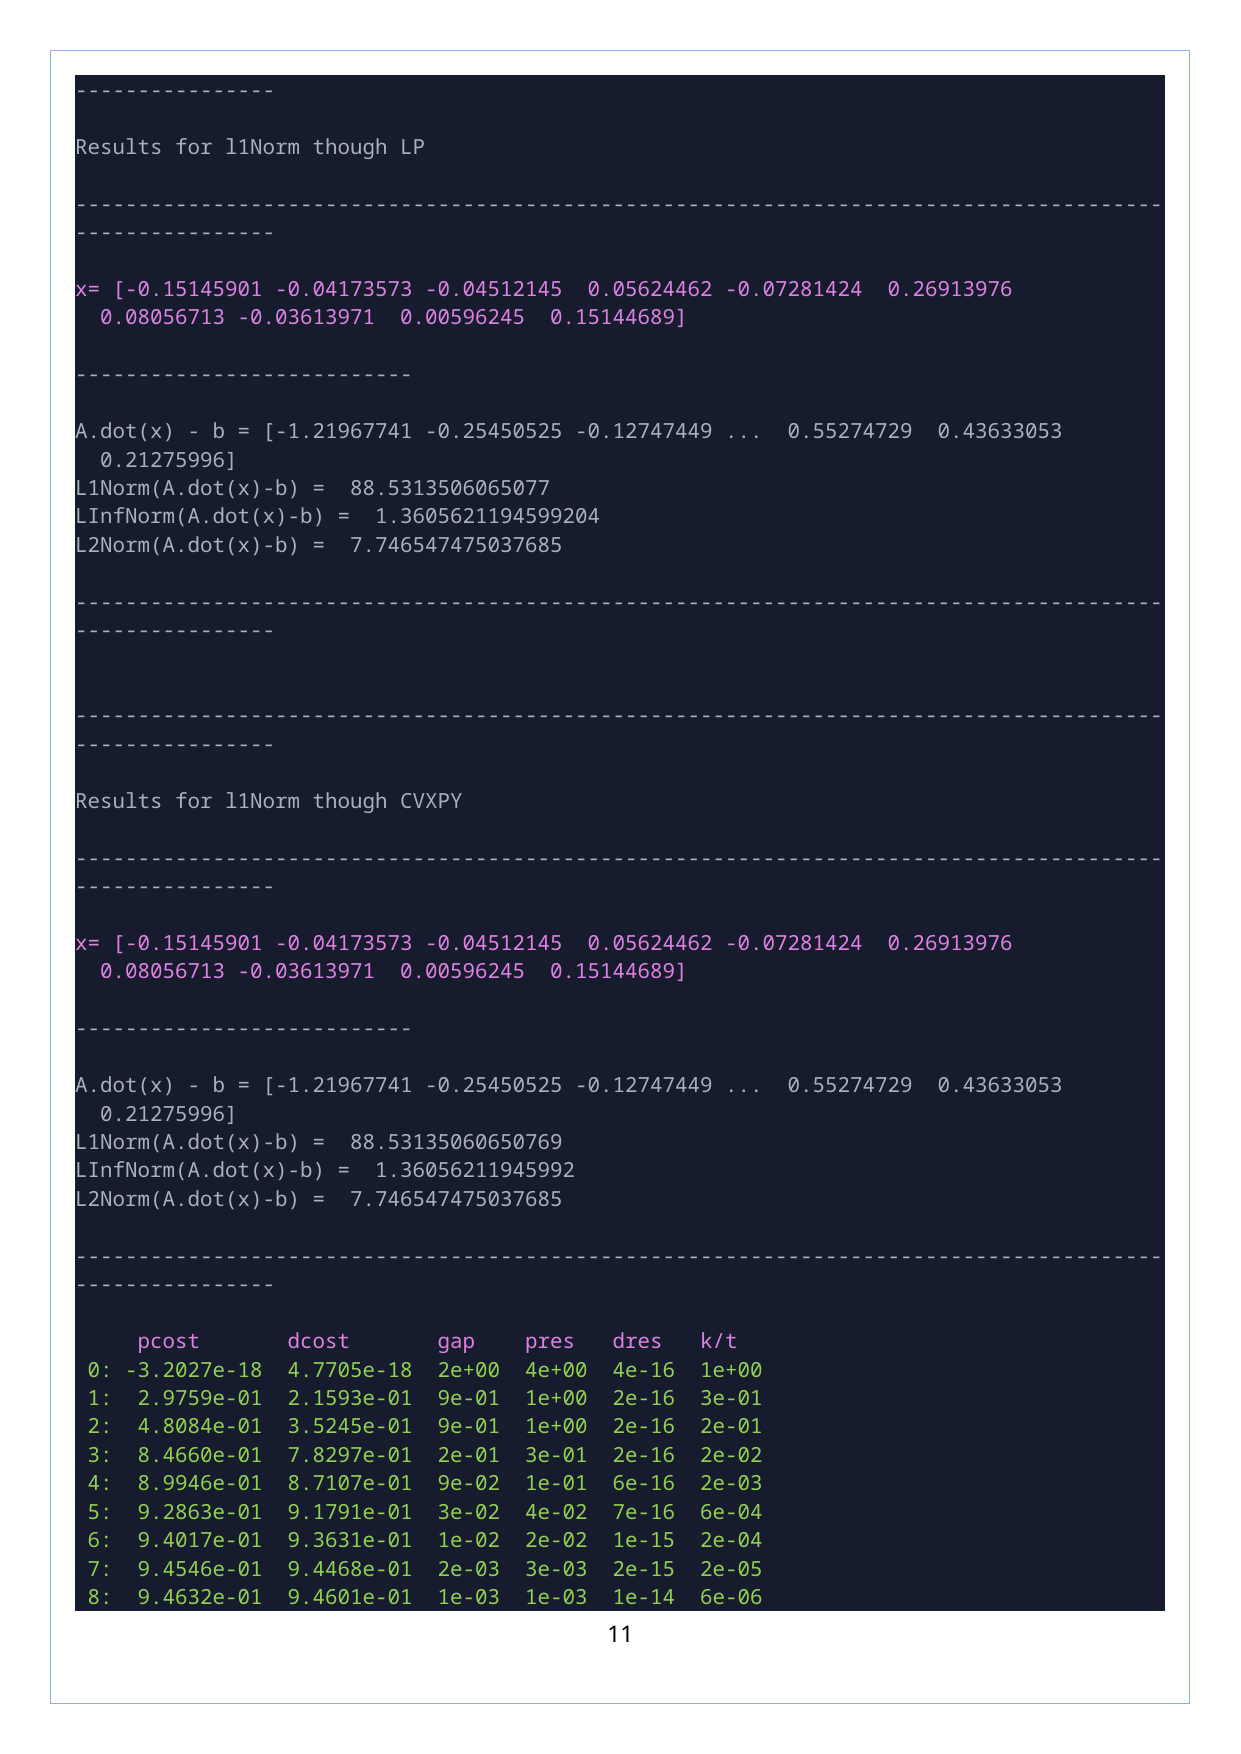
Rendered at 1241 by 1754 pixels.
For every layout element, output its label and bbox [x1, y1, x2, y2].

text [75, 75, 1165, 1611]
